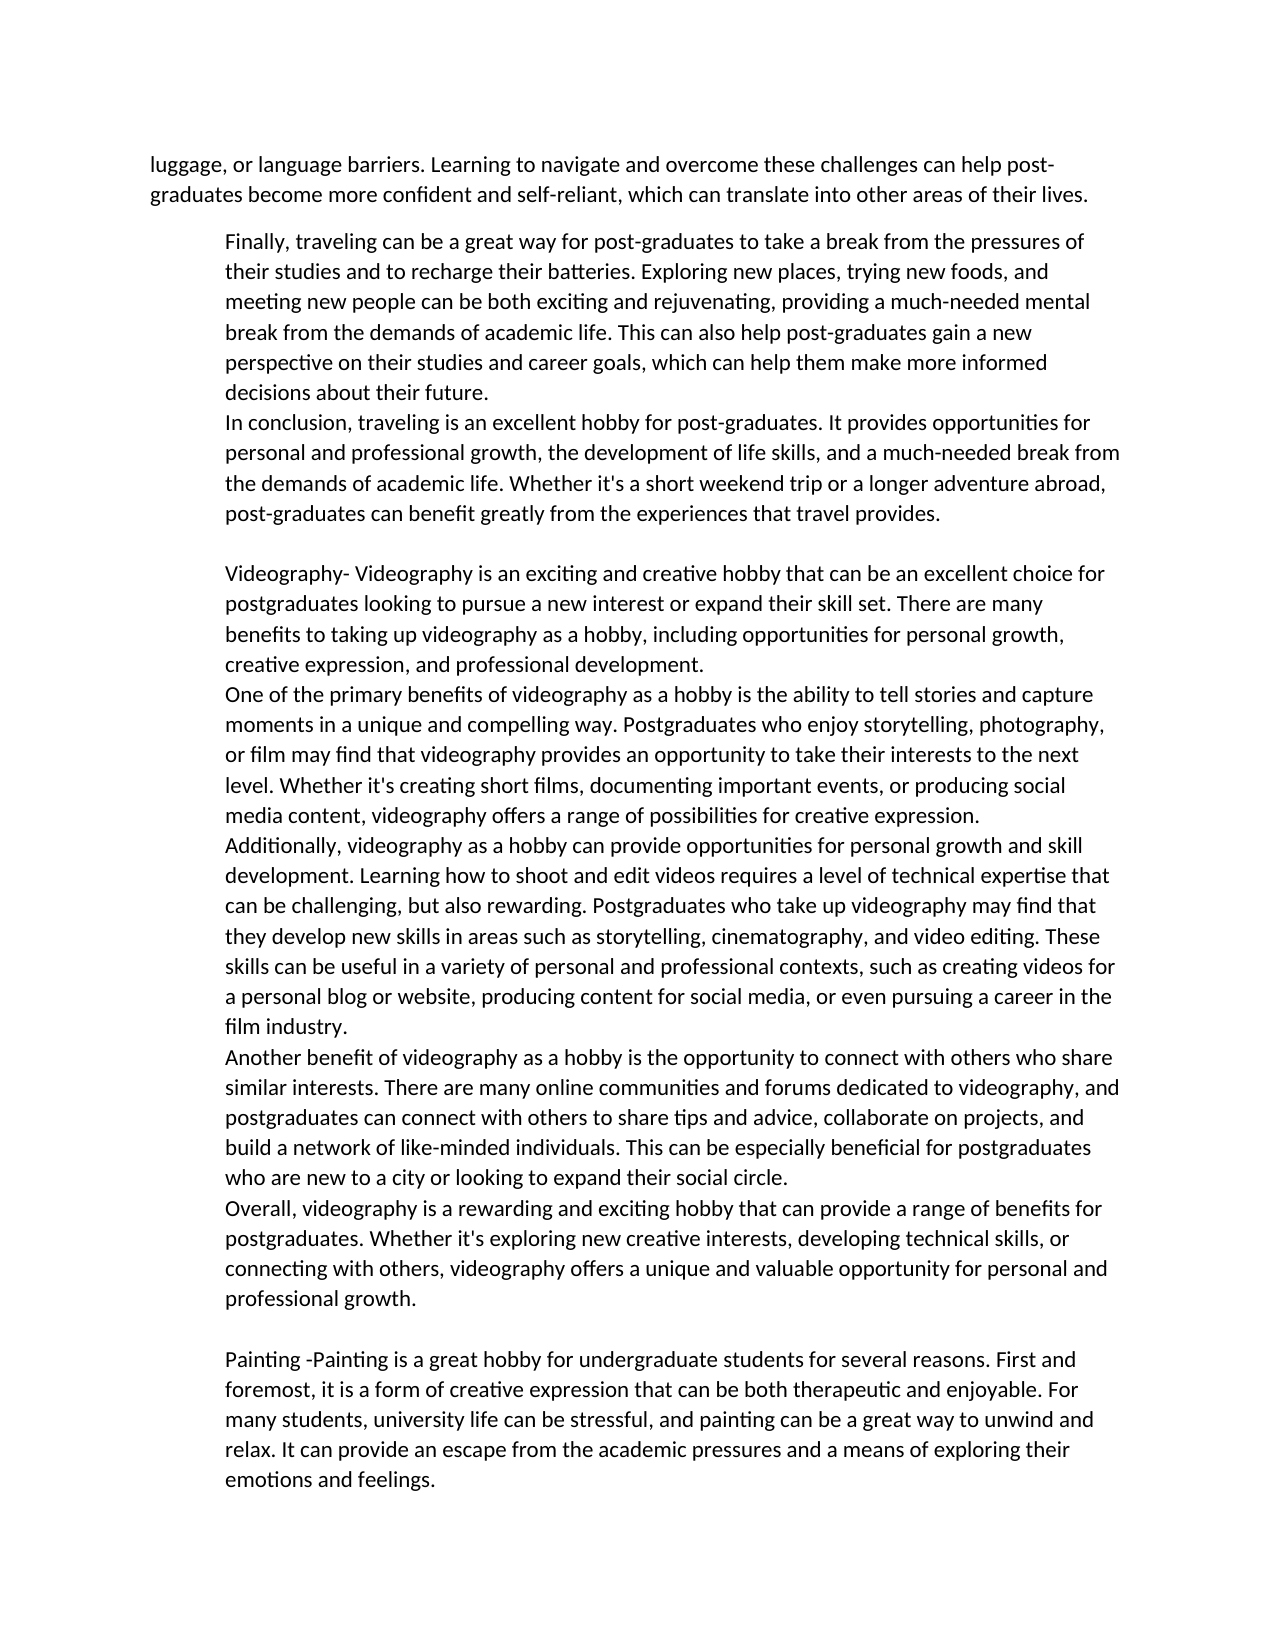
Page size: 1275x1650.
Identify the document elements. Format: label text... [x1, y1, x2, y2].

list Overall, videography is a rewarding and exciting hobby that can provide a range of benefits for postgraduates. Whether it's exploring new creative interests, developing technical skills, or connecting with others, videography offers a unique and valuable opportunity for personal and professional growth. [225, 1194, 1125, 1312]
list In conclusion, traveling is an excellent hobby for post-graduates. It provides opportunities for personal and professional growth, the development of life skills, and a much-needed break from the demands of academic life. Whether it's a short weekend trip or a longer adventure abroad, post-graduates can benefit greatly from the experiences that travel provides. [225, 408, 1125, 527]
list One of the primary benefits of videography as a hobby is the ability to tell stories and capture moments in a unique and compelling way. Postgraduates who enjoy storytelling, photography, or film may find that videography provides an opportunity to take their interests to the next level. Whether it's creating short films, documenting important events, or producing social media content, videography offers a range of possibilities for creative expression. [225, 680, 1125, 829]
list Videography- Videography is an exciting and creative hobby that can be an excellent choice for postgraduates looking to pursue a new interest or expand their skill set. There are many benefits to taking up videography as a hobby, including opportunities for personal growth, creative expression, and professional development. [225, 559, 1125, 678]
list Additionally, videography as a hobby can provide opportunities for personal growth and skill development. Learning how to shoot and edit videos requires a level of technical expertise that can be challenging, but also rewarding. Postgraduates who take up videography may find that they develop new skills in areas such as storytelling, cinematography, and video editing. These skills can be useful in a variety of personal and professional contexts, such as creating videos for a personal blog or website, producing content for social media, or even pursuing a career in the film industry. [225, 831, 1125, 1041]
list Another benefit of videography as a hobby is the opportunity to connect with others who share similar interests. There are many online communities and forums dedicated to videography, and postgraduates can connect with others to share tips and advice, collaborate on projects, and build a network of like-minded individuals. This can be especially beneficial for postgraduates who are new to a city or looking to expand their social circle. [225, 1043, 1125, 1192]
list Painting -Painting is a great hobby for undergraduate students for several reasons. First and foremost, it is a form of creative expression that can be both therapeutic and enjoyable. For many students, university life can be stressful, and painting can be a great way to unwind and relax. It can provide an escape from the academic pressures and a means of exploring their emotions and feelings. [225, 1345, 1125, 1494]
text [150, 150, 1125, 208]
list Finally, traveling can be a great way for post-graduates to take a break from the pressures of their studies and to recharge their batteries. Exploring new places, trying new foods, and meeting new people can be both exciting and rejuvenating, providing a much-needed mental break from the demands of academic life. This can also help post-graduates gain a new perspective on their studies and career goals, which can help them make more informed decisions about their future. [225, 227, 1125, 406]
